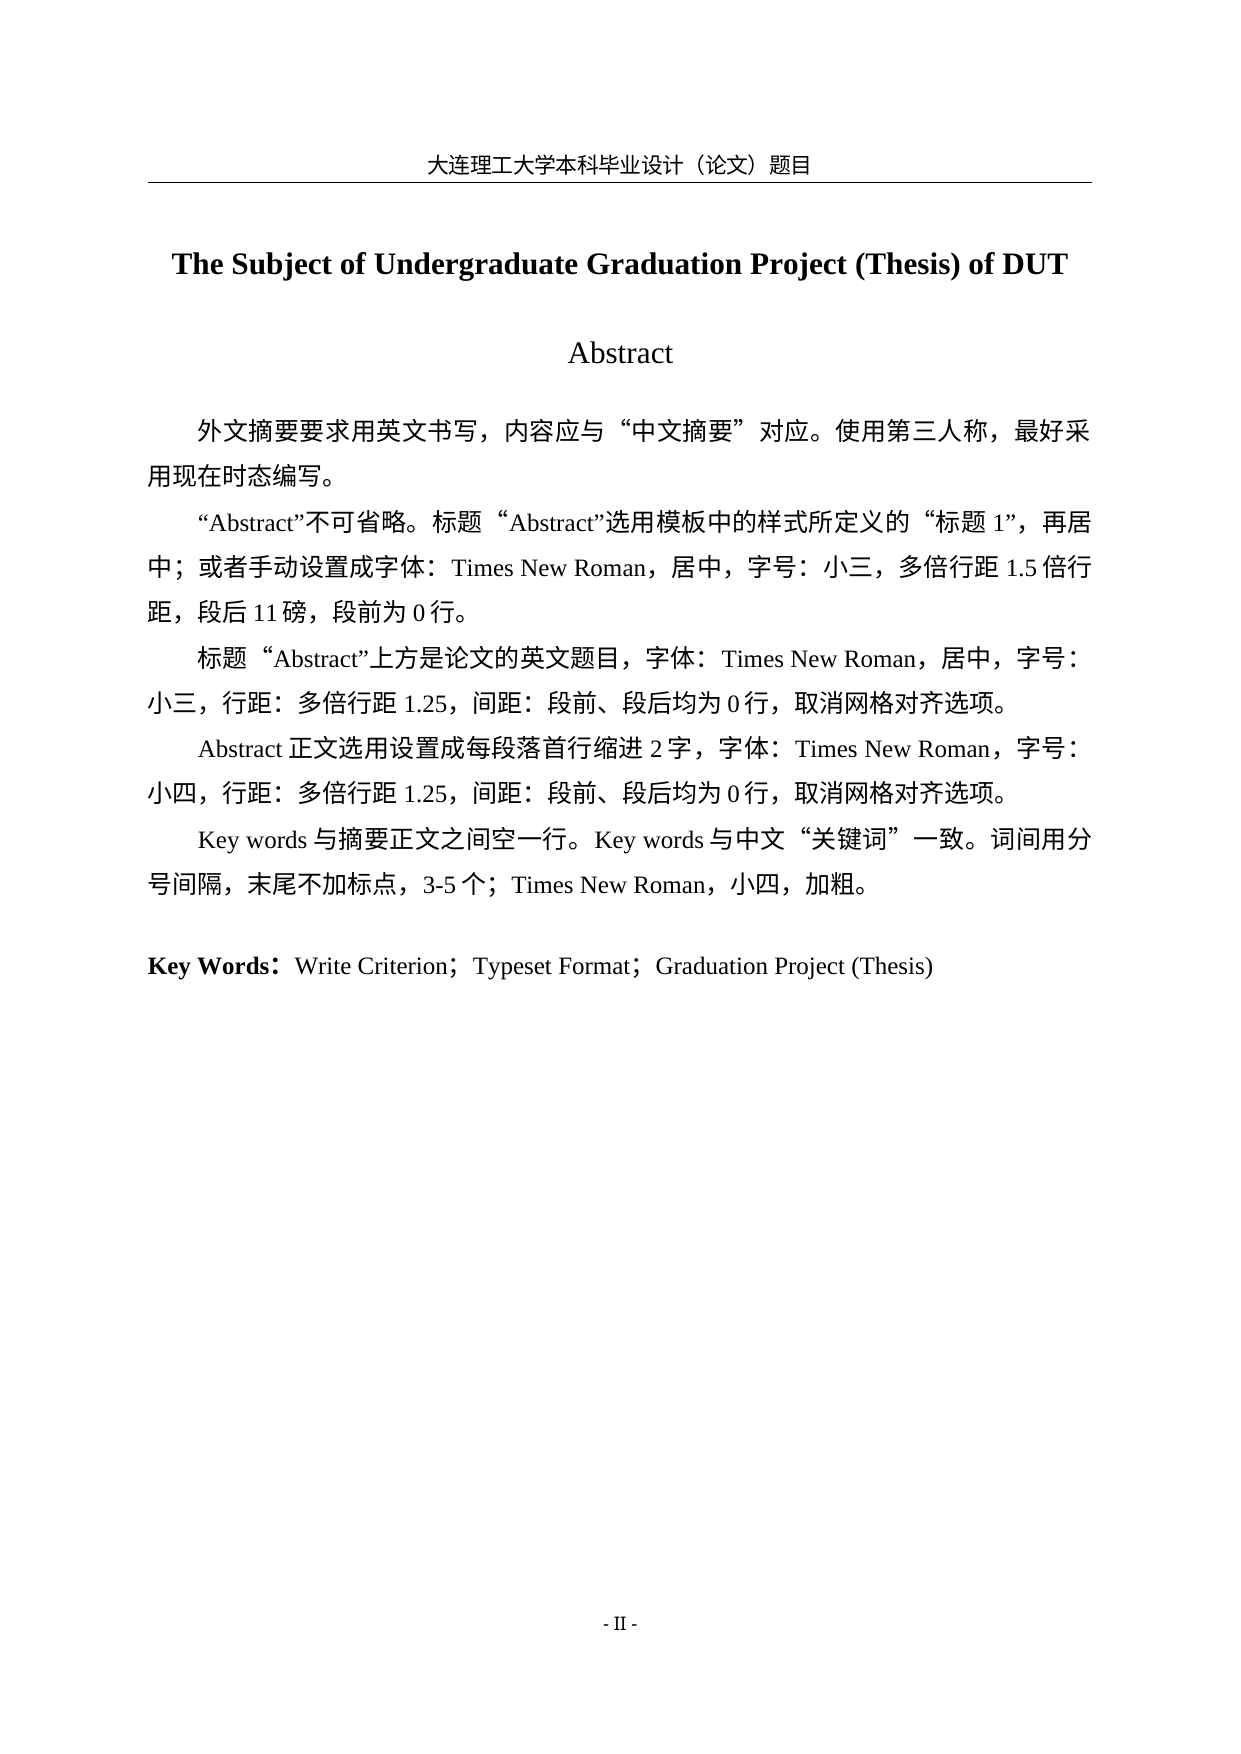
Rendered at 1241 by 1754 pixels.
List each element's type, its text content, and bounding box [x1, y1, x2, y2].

text Key words与摘要正文之间空一行。Key words与中文“关键词”一致。词间用分号间隔，末尾不加标点，3-5个；Times New Roman，小四，加粗。 [148, 819, 1092, 901]
text Key Words：Write Criterion；Typeset Format；Graduation Project (Thesis) [148, 946, 1092, 982]
subtitle Abstract [148, 335, 1092, 371]
text “Abstract”不可省略。标题“Abstract”选用模板中的样式所定义的“标题1”，再居中；或者手动设置成字体：Times New Roman，居中，字号：小三，多倍行距1.5倍行距，段后11磅，段前为0行。 [148, 502, 1092, 629]
text 外文摘要要求用英文书写，内容应与“中文摘要”对应。使用第三人称，最好采用现在时态编写。 [148, 411, 1092, 493]
text The Subject of Undergraduate Graduation Project (Thesis) of DUT [148, 246, 1092, 281]
text Abstract正文选用设置成每段落首行缩进2字，字体：Times New Roman，字号：小四，行距：多倍行距 1.25，间距：段前、段后均为0行，取消网格对齐选项。 [148, 729, 1092, 810]
text 标题“Abstract”上方是论文的英文题目，字体：Times New Roman，居中，字号：小三，行距：多倍行距 1.25，间距：段前、段后均为0行，取消网格对齐选项。 [148, 638, 1092, 719]
